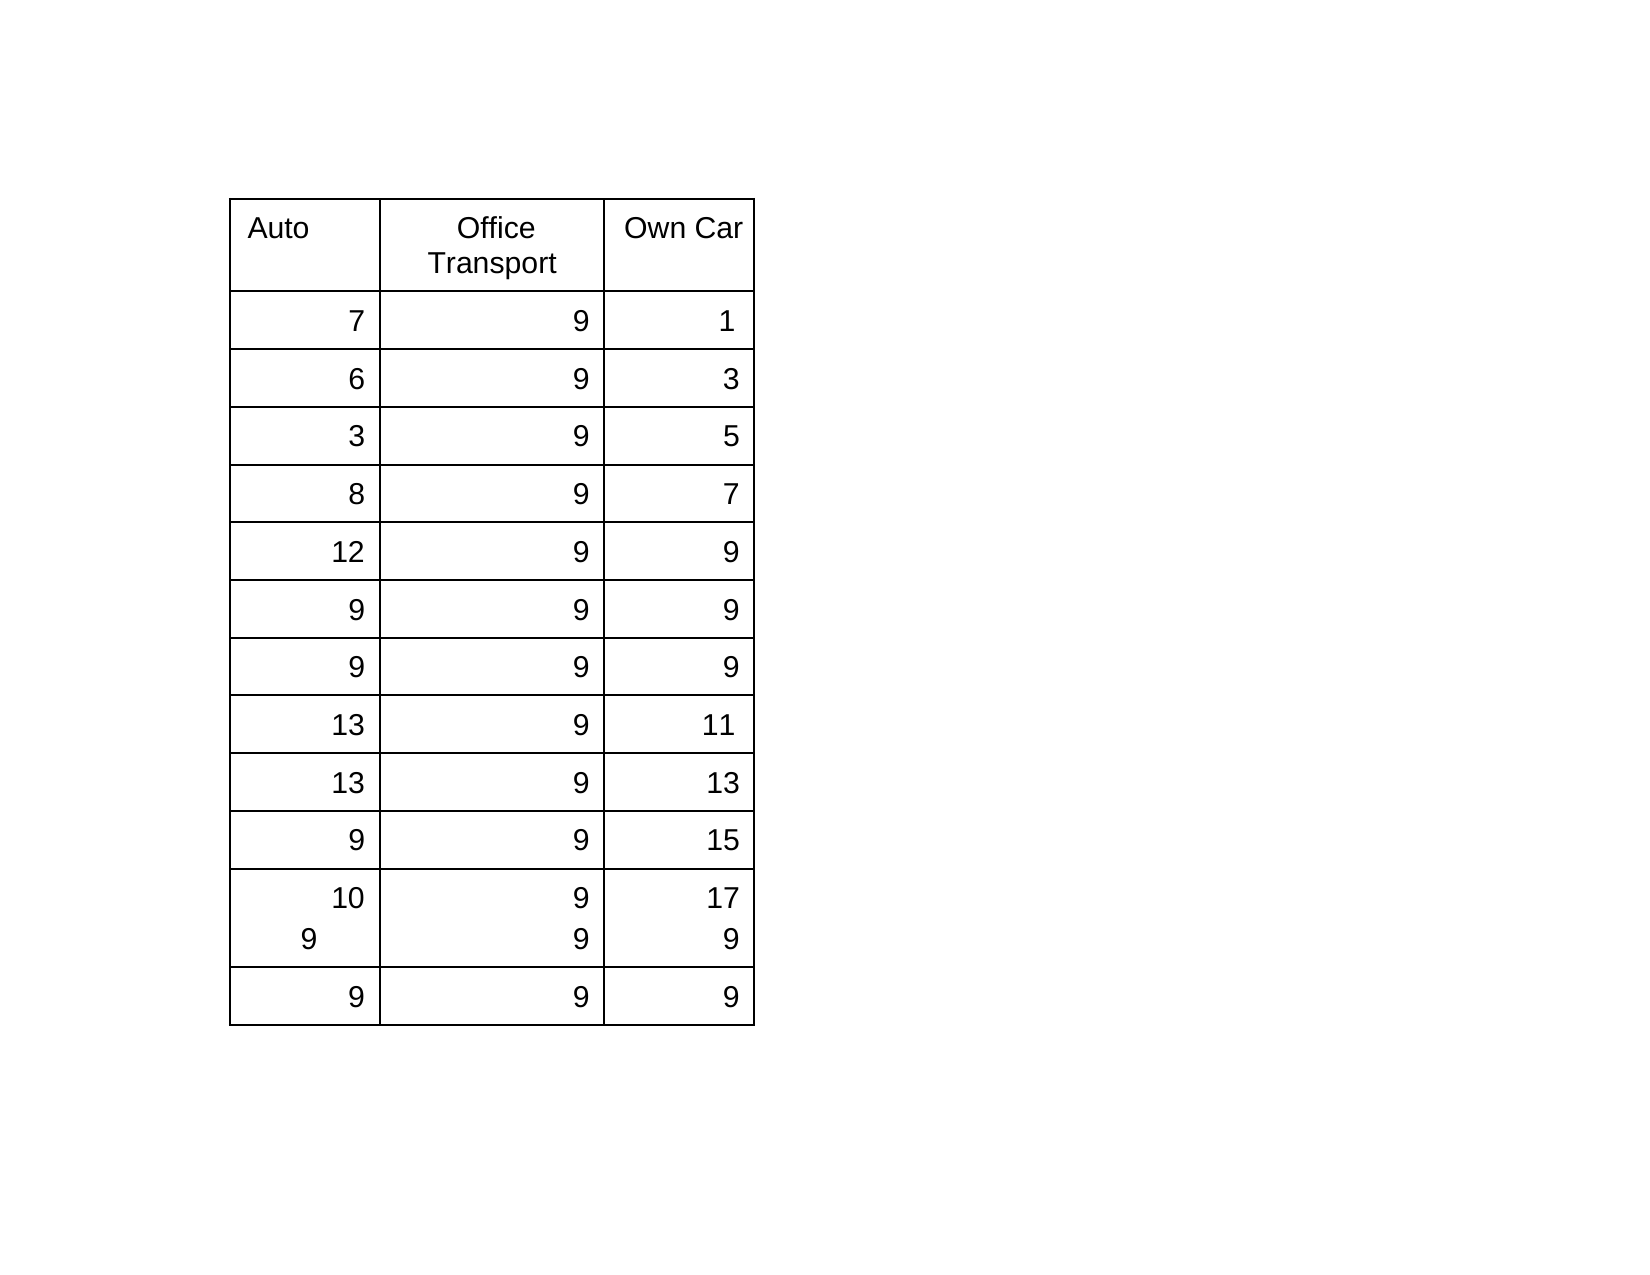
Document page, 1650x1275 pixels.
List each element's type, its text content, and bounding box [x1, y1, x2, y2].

table_cell 9 [605, 581, 753, 637]
table_cell 9 [605, 968, 753, 1024]
table_cell 3 [605, 350, 753, 406]
table_cell 9 [231, 639, 379, 694]
table_cell 8 [231, 466, 379, 521]
table_cell 13 [231, 754, 379, 810]
table_cell 1 [605, 292, 753, 348]
table_cell 10 9 [231, 870, 379, 966]
table_cell 3 [231, 408, 379, 463]
table_cell 9 [381, 466, 603, 521]
table_cell 17 9 [605, 870, 753, 966]
table_cell 6 [231, 350, 379, 406]
table_header Office Transport [381, 200, 603, 290]
table_cell 9 [381, 812, 603, 867]
table_cell 9 9 [381, 870, 603, 966]
table_cell 12 [231, 523, 379, 579]
table_cell 9 [381, 523, 603, 579]
table_cell 9 [605, 639, 753, 694]
table_cell 5 [605, 408, 753, 463]
table_cell 9 [381, 754, 603, 810]
table_cell 13 [231, 696, 379, 752]
table_cell 9 [381, 408, 603, 463]
table_cell 9 [381, 581, 603, 637]
table_cell 9 [381, 696, 603, 752]
table_cell 9 [231, 812, 379, 867]
table_header Own Car [605, 200, 753, 290]
table_cell 15 [605, 812, 753, 867]
table_cell 9 [381, 639, 603, 694]
table_header Auto [231, 200, 379, 290]
table_cell 9 [605, 523, 753, 579]
table_cell 9 [231, 581, 379, 637]
table_cell 9 [381, 292, 603, 348]
table_cell 9 [381, 350, 603, 406]
table_cell 7 [231, 292, 379, 348]
table_cell 7 [605, 466, 753, 521]
table_cell 13 [605, 754, 753, 810]
table_cell 9 [381, 968, 603, 1024]
table_cell 9 [231, 968, 379, 1024]
table_cell 11 [605, 696, 753, 752]
